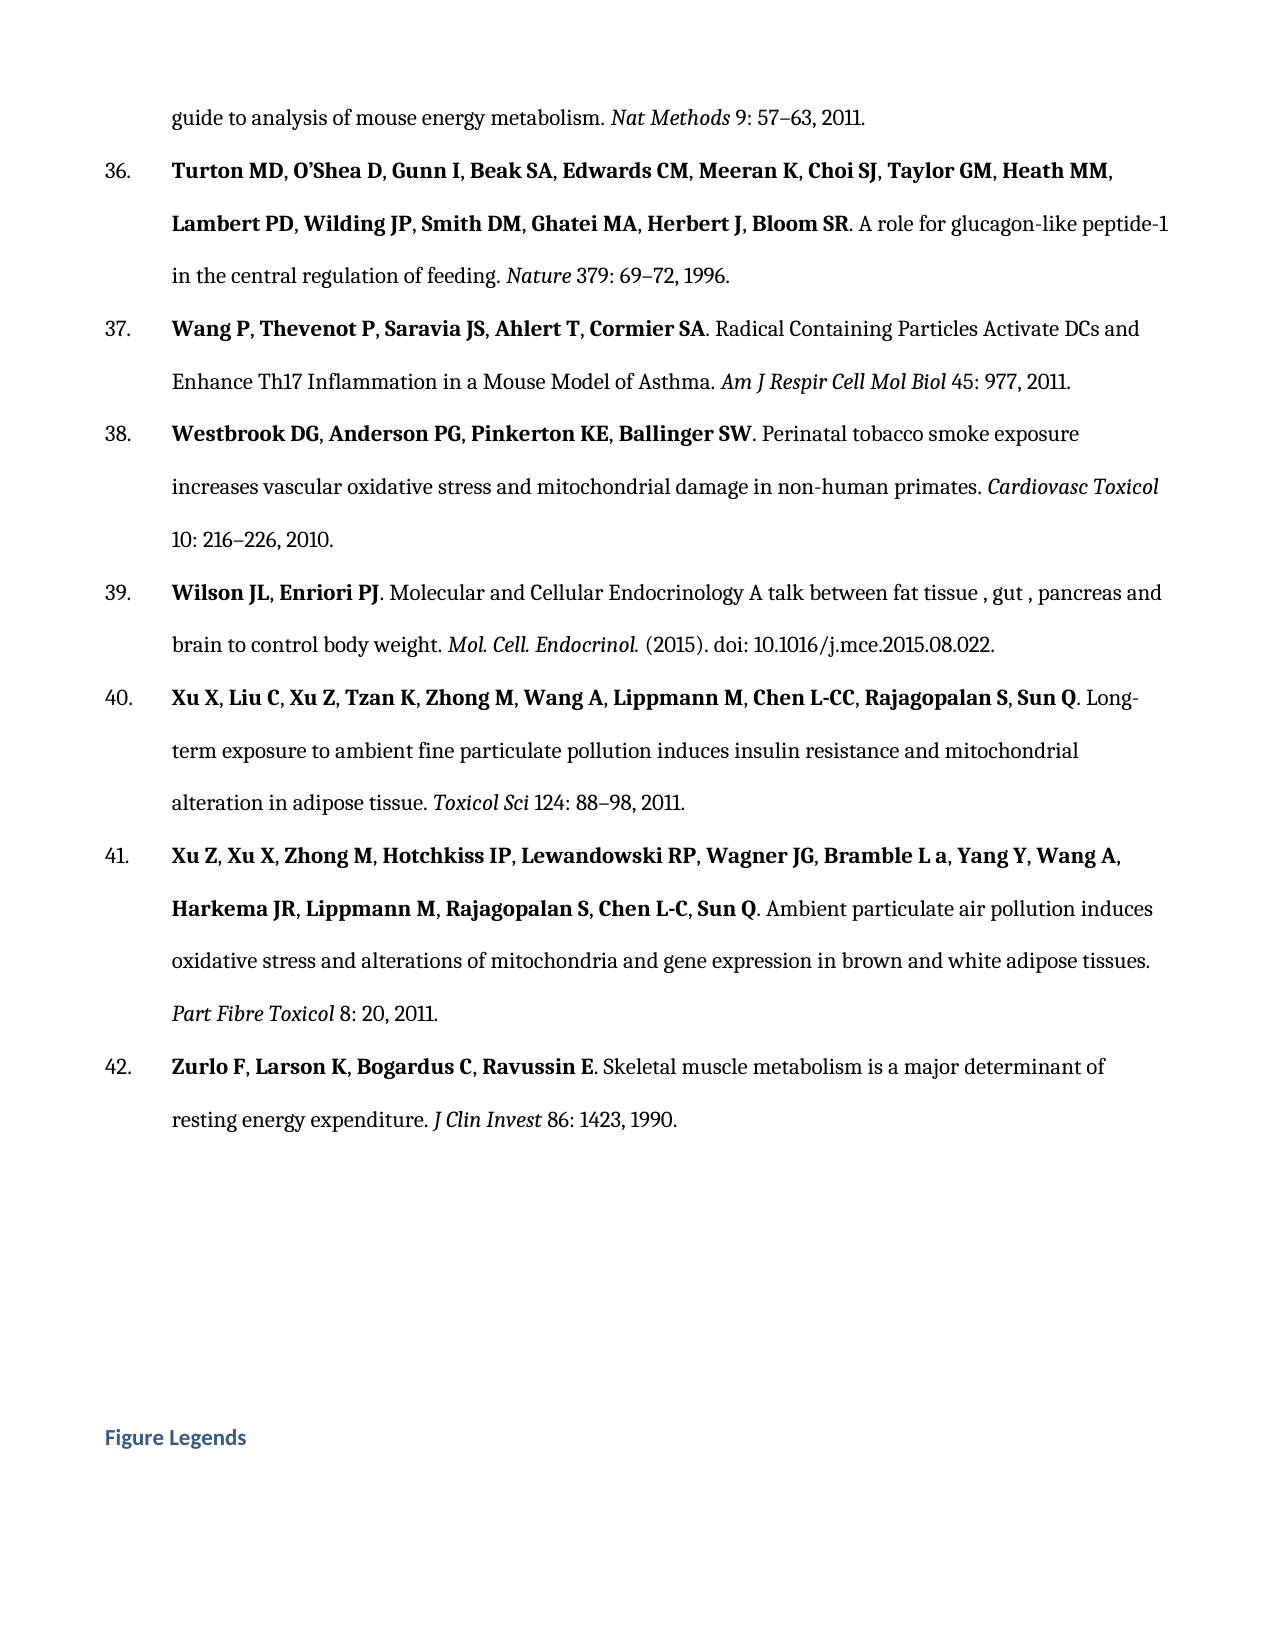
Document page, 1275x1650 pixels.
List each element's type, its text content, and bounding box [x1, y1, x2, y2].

text 38. Westbrook DG, Anderson PG, Pinkerton KE, Ballinger SW. Perinatal tobacco smoke exposure increases vascular oxidative stress and mitochondrial damage in non-human primates. Cardiovasc Toxicol 10: 216–226, 2010. [105, 421, 1170, 553]
text 36. Turton MD, O’Shea D, Gunn I, Beak SA, Edwards CM, Meeran K, Choi SJ, Taylor GM, Heath MM, Lambert PD, Wilding JP, Smith DM, Ghatei MA, Herbert J, Bloom SR. A role for glucagon-like peptide-1 in the central regulation of feeding. Nature 379: 69–72, 1996. [105, 158, 1170, 289]
text 37. Wang P, Thevenot P, Saravia JS, Ahlert T, Cormier SA. Radical Containing Particles Activate DCs and Enhance Th17 Inflammation in a Mouse Model of Asthma. Am J Respir Cell Mol Biol 45: 977, 2011. [105, 316, 1170, 395]
text 40. Xu X, Liu C, Xu Z, Tzan K, Zhong M, Wang A, Lippmann M, Chen L-CC, Rajagopalan S, Sun Q. Long-term exposure to ambient fine particulate pollution induces insulin resistance and mitochondrial alteration in adipose tissue. Toxicol Sci 124: 88–98, 2011. [105, 685, 1170, 817]
text 42. Zurlo F, Larson K, Bogardus C, Ravussin E. Skeletal muscle metabolism is a major determinant of resting energy expenditure. J Clin Invest 86: 1423, 1990. [105, 1054, 1170, 1133]
text 41. Xu Z, Xu X, Zhong M, Hotchkiss IP, Lewandowski RP, Wagner JG, Bramble L a, Yang Y, Wang A, Harkema JR, Lippmann M, Rajagopalan S, Chen L-C, Sun Q. Ambient particulate air pollution induces oxidative stress and alterations of mitochondria and gene expression in brown and white adipose tissues. Part Fibre Toxicol 8: 20, 2011. [105, 843, 1170, 1027]
subtitle Figure Legends [105, 1423, 1170, 1451]
text 39. Wilson JL, Enriori PJ. Molecular and Cellular Endocrinology A talk between fat tissue , gut , pancreas and brain to control body weight. Mol. Cell. Endocrinol. (2015). doi: 10.1016/j.mce.2015.08.022. [105, 579, 1170, 658]
